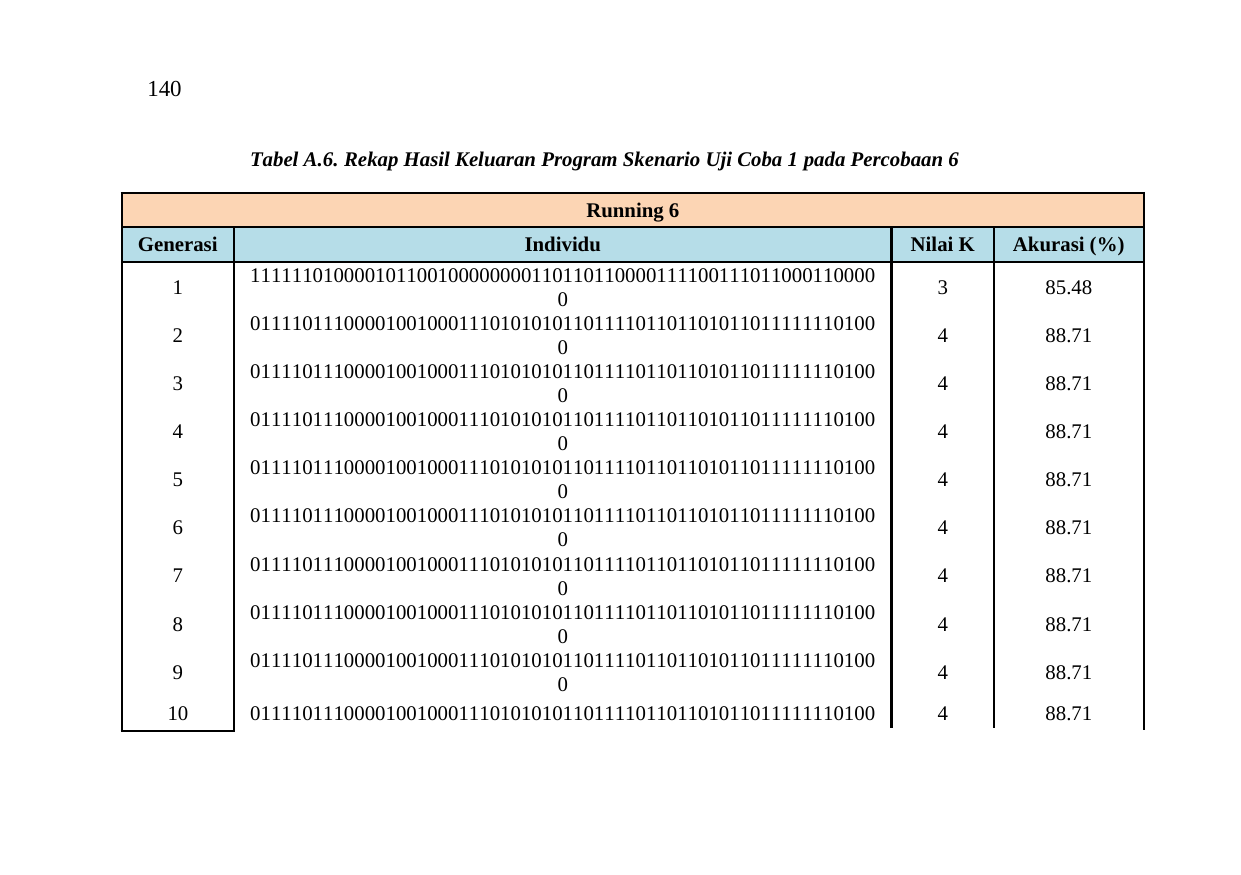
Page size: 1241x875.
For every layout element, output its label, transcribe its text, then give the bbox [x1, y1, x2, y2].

table_cell Akurasi (%) [995, 228, 1143, 261]
table_cell 8 [123, 600, 233, 648]
table_cell 88.71 [995, 551, 1143, 599]
table_cell 9 [123, 648, 233, 696]
table_cell 4 [891, 696, 993, 730]
text Tabel A.6. Rekap Hasil Keluaran Program Skenario Uji Coba 1 pada Percobaan 6 [147, 147, 1063, 171]
table_cell 0111101110000100100011101010101101111011011010110111111101000 [235, 600, 890, 648]
table_cell 4 [893, 455, 993, 503]
table_cell 85.48 [995, 263, 1143, 311]
table_cell 10 [123, 696, 233, 730]
table_cell 88.71 [995, 600, 1143, 648]
table_cell 88.71 [994, 696, 1143, 730]
table_cell 88.71 [995, 503, 1143, 551]
table_cell 4 [123, 407, 233, 455]
table_cell 88.71 [995, 359, 1143, 407]
table_cell 4 [893, 311, 993, 359]
table_cell 0111101110000100100011101010101101111011011010110111111101000 [235, 648, 890, 696]
table_cell 4 [893, 648, 993, 696]
table_cell 5 [123, 455, 233, 503]
table_cell Individu [235, 228, 890, 261]
table_cell 1111110100001011001000000001101101100001111001110110001100000 [235, 263, 890, 311]
table_cell 88.71 [995, 407, 1143, 455]
table_cell 88.71 [995, 455, 1143, 503]
table_cell 0111101110000100100011101010101101111011011010110111111101000 [235, 407, 890, 455]
table_cell 4 [893, 551, 993, 599]
table_cell 88.71 [995, 311, 1143, 359]
table_cell 4 [893, 600, 993, 648]
table_cell 6 [123, 503, 233, 551]
table_cell 0111101110000100100011101010101101111011011010110111111101000 [235, 311, 890, 359]
table_cell 88.71 [995, 648, 1143, 696]
table_cell 4 [893, 359, 993, 407]
table_cell 0111101110000100100011101010101101111011011010110111111101000 [235, 551, 890, 599]
table_cell 0111101110000100100011101010101101111011011010110111111101000 [235, 455, 890, 503]
table_cell Generasi [123, 228, 233, 261]
table_cell 0111101110000100100011101010101101111011011010110111111101000 [235, 696, 891, 730]
table_cell 1 [123, 263, 233, 311]
table_cell 3 [893, 263, 993, 311]
table_cell 3 [123, 359, 233, 407]
table_cell 4 [893, 503, 993, 551]
table_cell Nilai K [893, 228, 993, 261]
table_header Running 6 [123, 194, 1143, 226]
table_cell 0111101110000100100011101010101101111011011010110111111101000 [235, 503, 890, 551]
table_cell 0111101110000100100011101010101101111011011010110111111101000 [235, 359, 890, 407]
table_cell 4 [893, 407, 993, 455]
table_cell 7 [123, 551, 233, 599]
table_cell 2 [123, 311, 233, 359]
